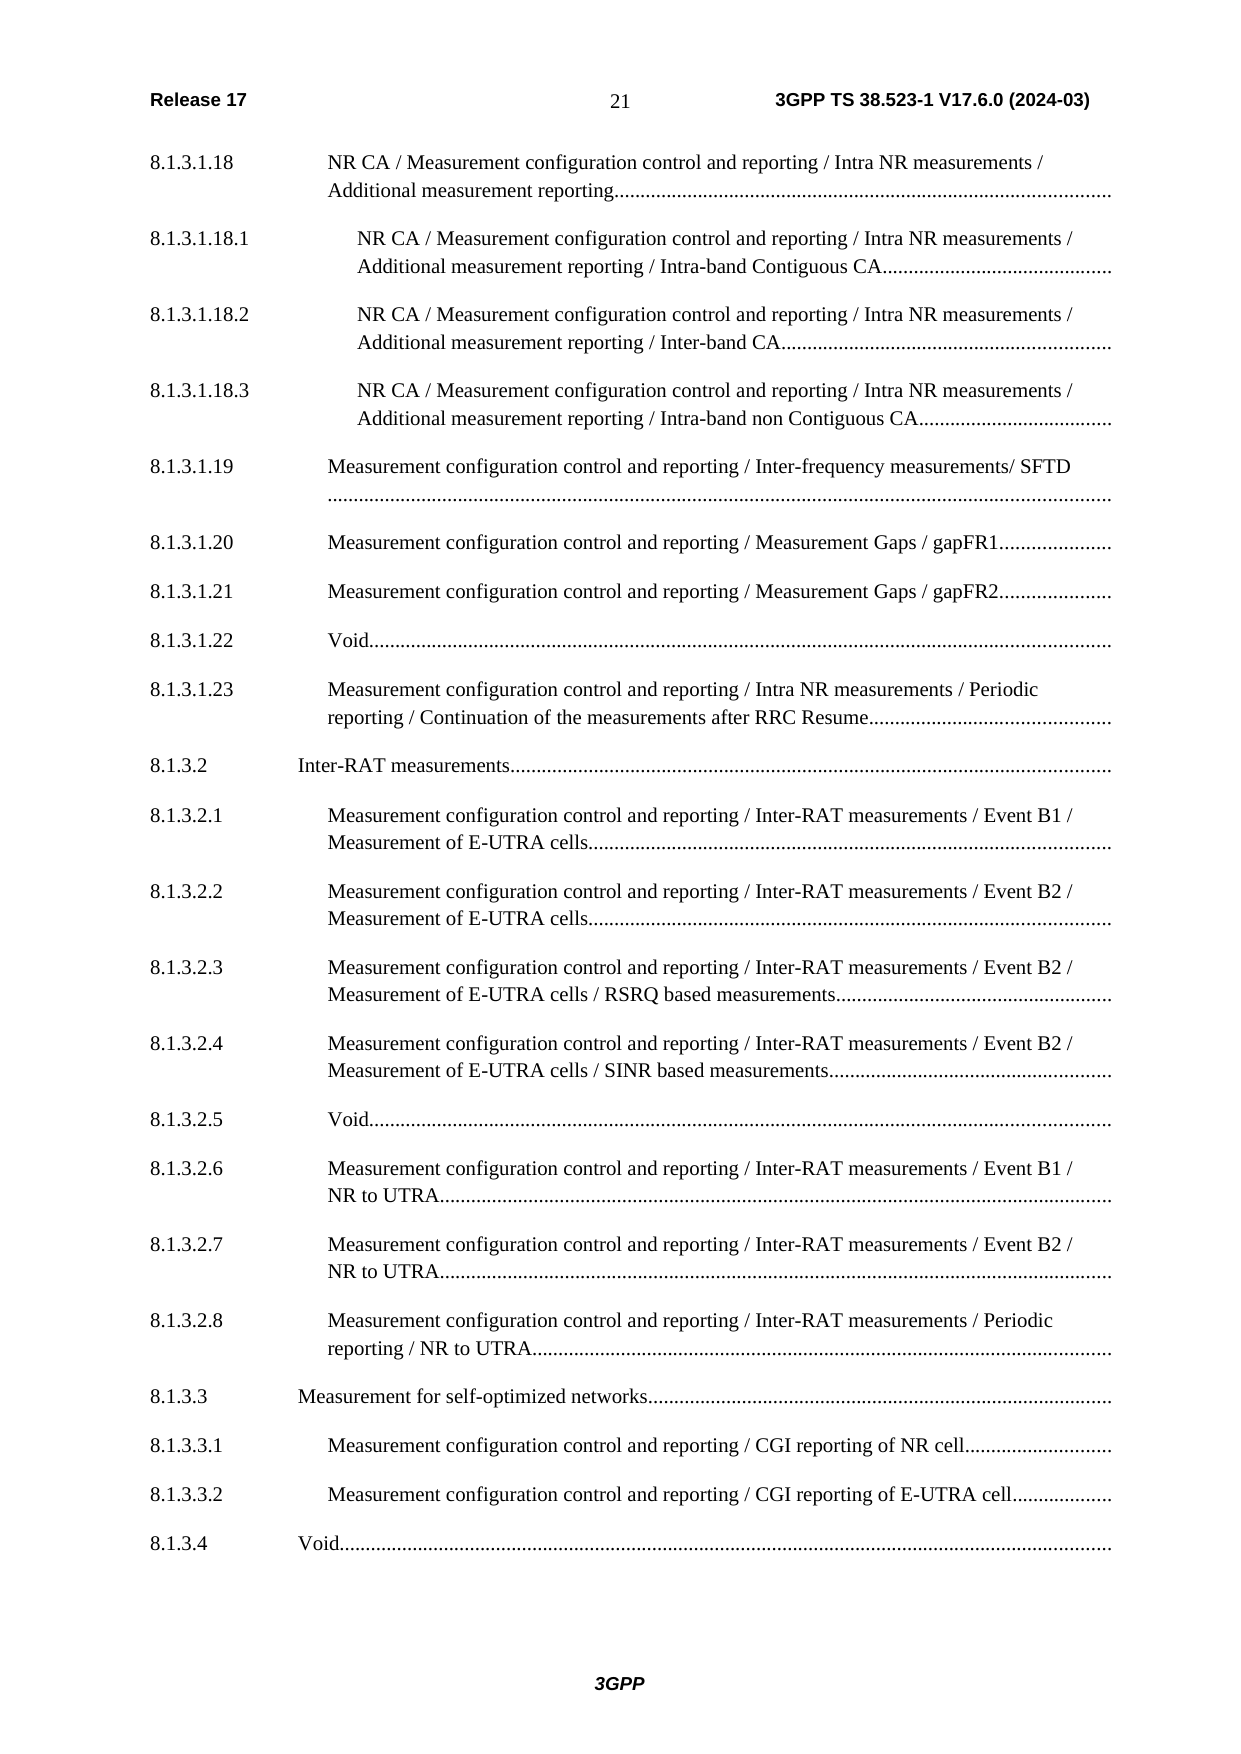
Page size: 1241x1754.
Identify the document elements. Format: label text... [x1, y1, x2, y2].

text 8.1.3.3.2 Measurement configuration control and reporting / CGI reporting of E-UTRA cell 2002 [150, 1482, 1090, 1506]
text 8.1.3.1.19 Measurement configuration control and reporting / Inter-frequency measurements/ SFTD 1900 [150, 454, 1090, 506]
text 8.1.3.1.18 NR CA / Measurement configuration control and reporting / Intra NR measurements / Additional measurement reporting 1886 [150, 150, 1090, 202]
text 8.1.3.2.4 Measurement configuration control and reporting / Inter-RAT measurements / Event B2 / Measurement of E-UTRA cells / SINR based measurements 1958 [150, 1031, 1090, 1082]
text 8.1.3.1.18.3 NR CA / Measurement configuration control and reporting / Intra NR measurements / Additional measurement reporting / Intra-band non Contiguous CA 1900 [150, 378, 1090, 430]
text 8.1.3.2.7 Measurement configuration control and reporting / Inter-RAT measurements / Event B2 / NR to UTRA 1974 [150, 1232, 1090, 1283]
text 8.1.3.1.21 Measurement configuration control and reporting / Measurement Gaps / gapFR2 1914 [150, 579, 1090, 603]
text 8.1.3.2.6 Measurement configuration control and reporting / Inter-RAT measurements / Event B1 / NR to UTRA 1967 [150, 1156, 1090, 1207]
text 8.1.3.2.2 Measurement configuration control and reporting / Inter-RAT measurements / Event B2 / Measurement of E-UTRA cells 1939 [150, 878, 1090, 930]
text 8.1.3.2.8 Measurement configuration control and reporting / Inter-RAT measurements / Periodic reporting / NR to UTRA 1983 [150, 1308, 1090, 1359]
text 8.1.3.1.22 Void 1922 [150, 628, 1090, 652]
text 8.1.3.3 Measurement for self-optimized networks 1989 [150, 1384, 1090, 1408]
text 8.1.3.2 Inter-RAT measurements 1929 [150, 753, 1090, 777]
text 8.1.3.1.23 Measurement configuration control and reporting / Intra NR measurements / Periodic reporting / Continuation of the measurements after RRC Resume 1922 [150, 677, 1090, 729]
text 8.1.3.1.20 Measurement configuration control and reporting / Measurement Gaps / gapFR1 1906 [150, 530, 1090, 554]
text 8.1.3.1.18.1 NR CA / Measurement configuration control and reporting / Intra NR measurements / Additional measurement reporting / Intra-band Contiguous CA 1886 [150, 226, 1090, 278]
text 8.1.3.2.5 Void 1967 [150, 1107, 1090, 1131]
text 8.1.3.2.3 Measurement configuration control and reporting / Inter-RAT measurements / Event B2 / Measurement of E-UTRA cells / RSRQ based measurements 1949 [150, 954, 1090, 1006]
text 8.1.3.4 Void 2014 [150, 1531, 1090, 1555]
text 8.1.3.3.1 Measurement configuration control and reporting / CGI reporting of NR cell 1989 [150, 1433, 1090, 1457]
text 8.1.3.1.18.2 NR CA / Measurement configuration control and reporting / Intra NR measurements / Additional measurement reporting / Inter-band CA 1898 [150, 302, 1090, 354]
text 8.1.3.2.1 Measurement configuration control and reporting / Inter-RAT measurements / Event B1 / Measurement of E-UTRA cells 1929 [150, 802, 1090, 854]
